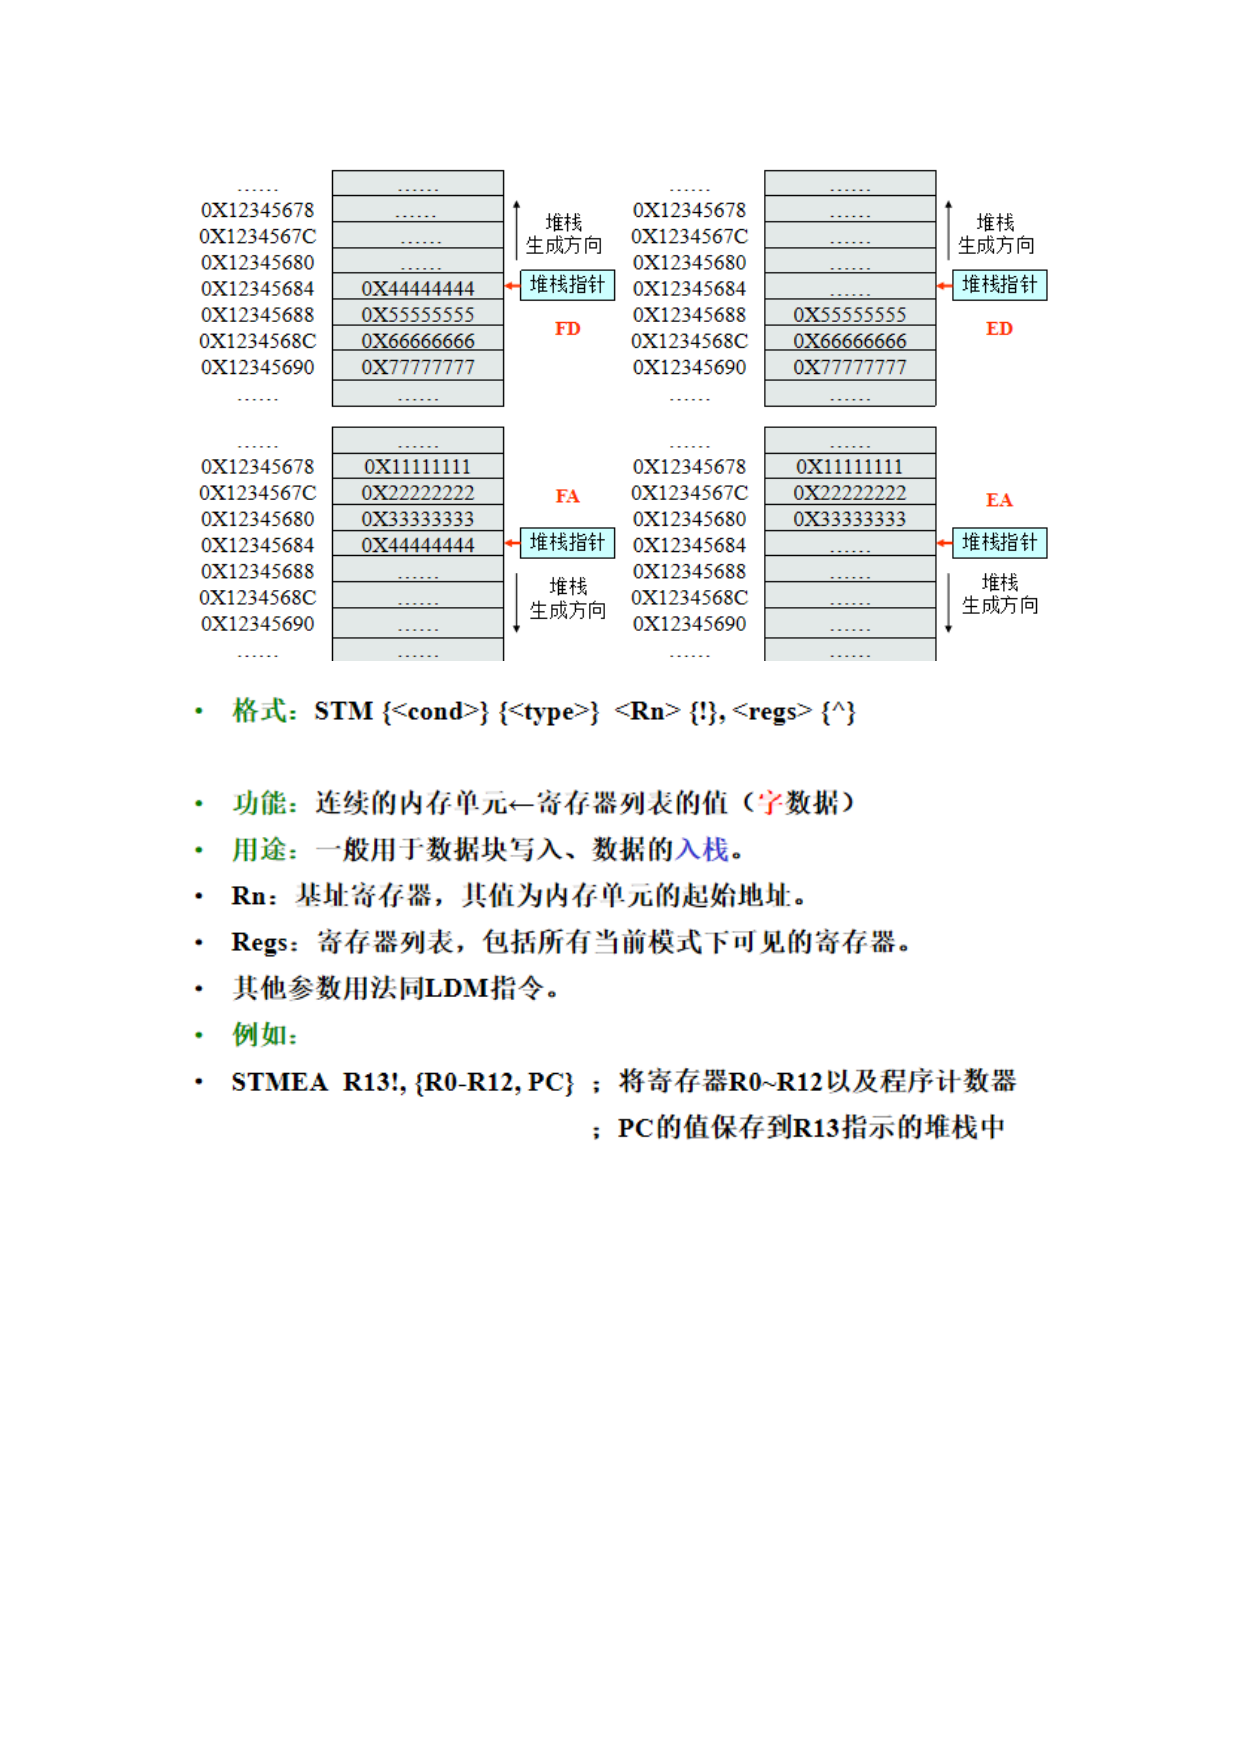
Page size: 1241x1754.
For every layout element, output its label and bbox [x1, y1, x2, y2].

picture [187, 682, 1053, 1158]
picture [187, 162, 1053, 661]
